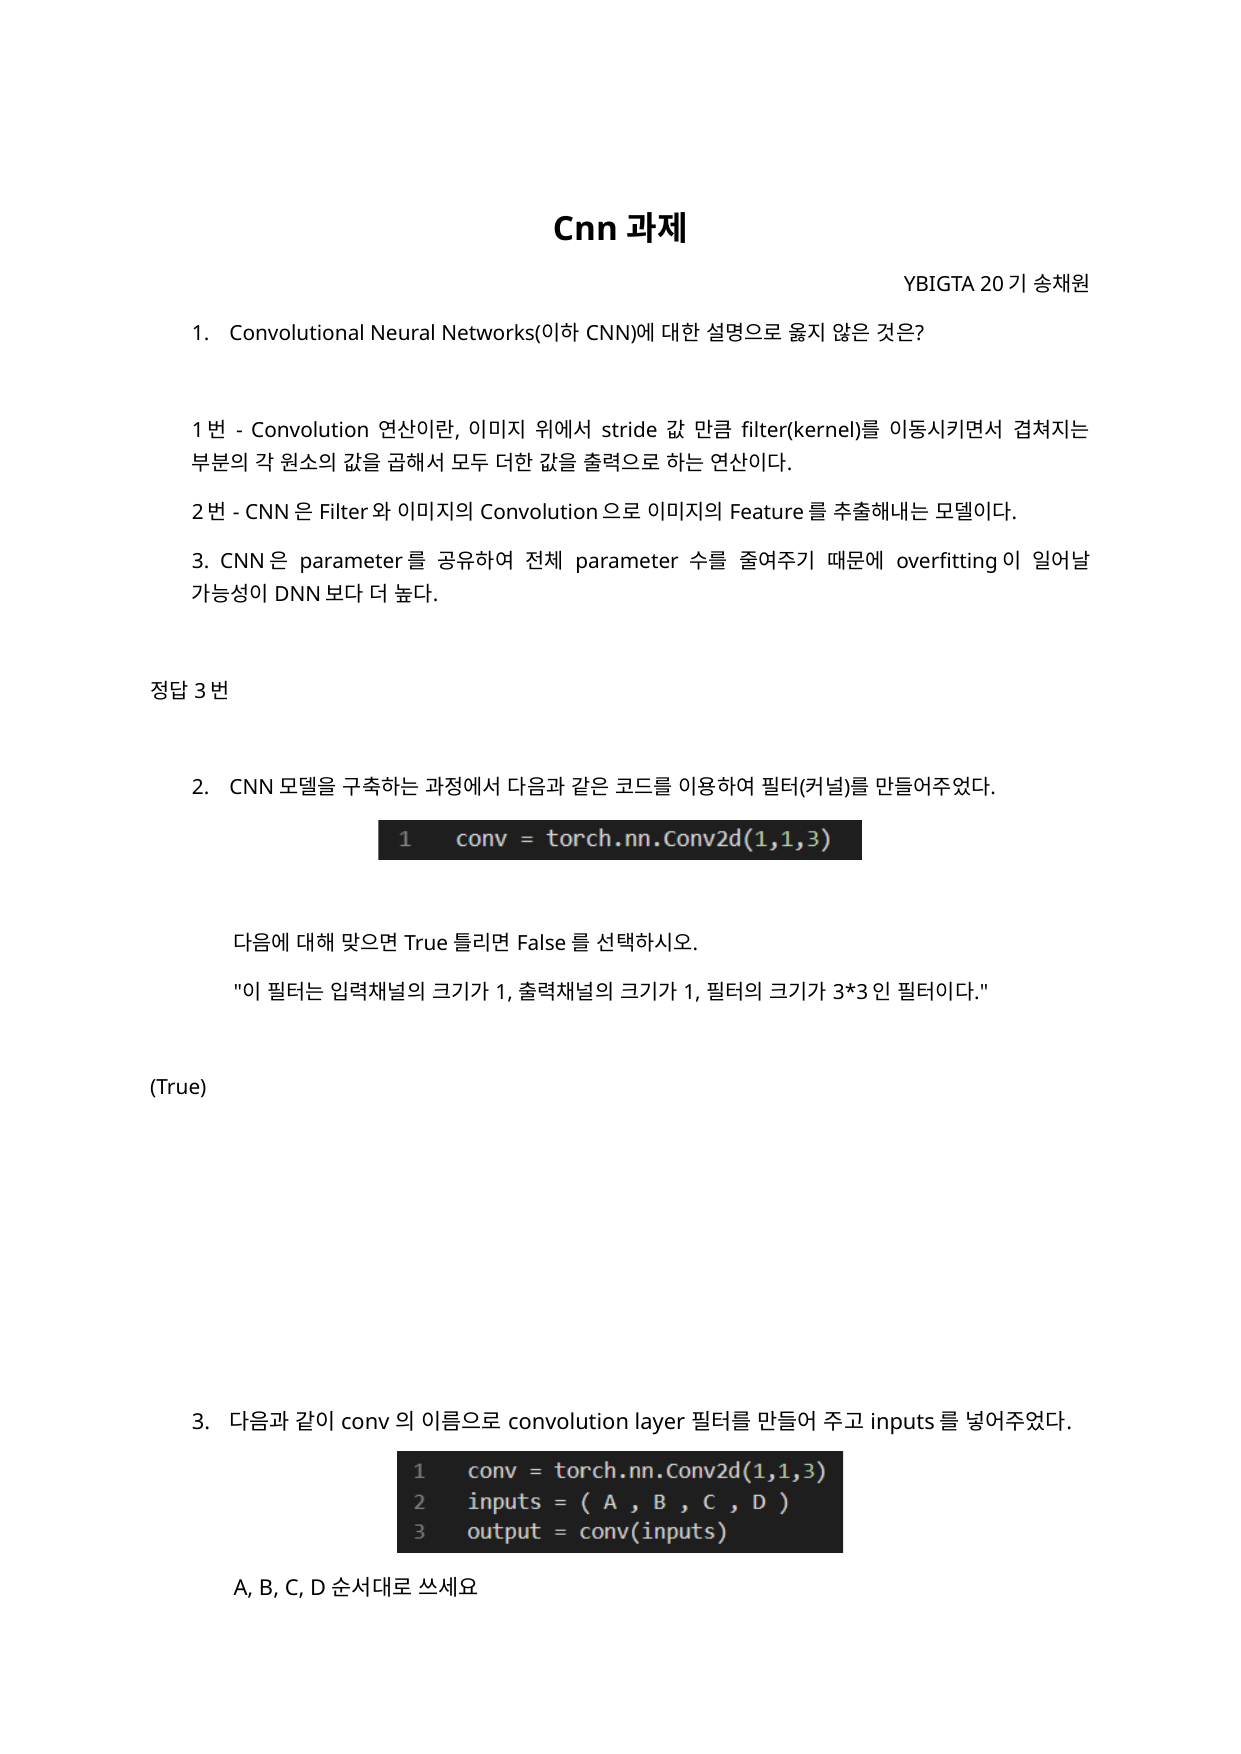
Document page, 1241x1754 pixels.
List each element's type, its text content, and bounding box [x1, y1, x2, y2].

text "이 필터는 입력채널의 크기가 1, 출력채널의 크기가 1, 필터의 크기가 3*3인 필터이다." [150, 975, 1090, 1006]
text 다음에 대해 맞으면 True 틀리면 False 를 선택하시오. [150, 926, 1090, 956]
text 1번 - Convolution 연산이란, 이미지 위에서 stride 값 만큼 filter(kernel)를 이동시키면서 겹쳐지는 부분의 각 원소의 값을 곱해서 모두 더한 값을 출력으로 하는 연산이다. [192, 413, 1090, 476]
text 3. CNN은 parameter를 공유하여 전체 parameter 수를 줄여주기 때문에 overfitting이 일어날 가능성이 DNN보다 더 높다. [192, 544, 1090, 607]
text 정답 3번 [150, 674, 1090, 704]
title Cnn 과제 [150, 202, 1090, 251]
list CNN 모델을 구축하는 과정에서 다음과 같은 코드를 이용하여 필터(커널)를 만들어주었다. [192, 771, 1090, 801]
text 2번 - CNN은 Filter와 이미지의 Convolution으로 이미지의 Feature를 추출해내는 모델이다. [150, 495, 1090, 525]
text A, B, C, D 순서대로 쓰세요 [150, 1568, 1090, 1601]
list 다음과 같이 conv 의 이름으로 convolution layer 필터를 만들어 주고 inputs를 넣어주었다. [192, 1403, 1090, 1436]
text (True) [150, 1072, 1090, 1101]
picture [397, 1451, 844, 1553]
list Convolutional Neural Networks(이하 CNN)에 대한 설명으로 옳지 않은 것은? [192, 316, 1090, 347]
text YBIGTA 20기 송채원 [150, 267, 1090, 297]
picture [378, 820, 862, 860]
